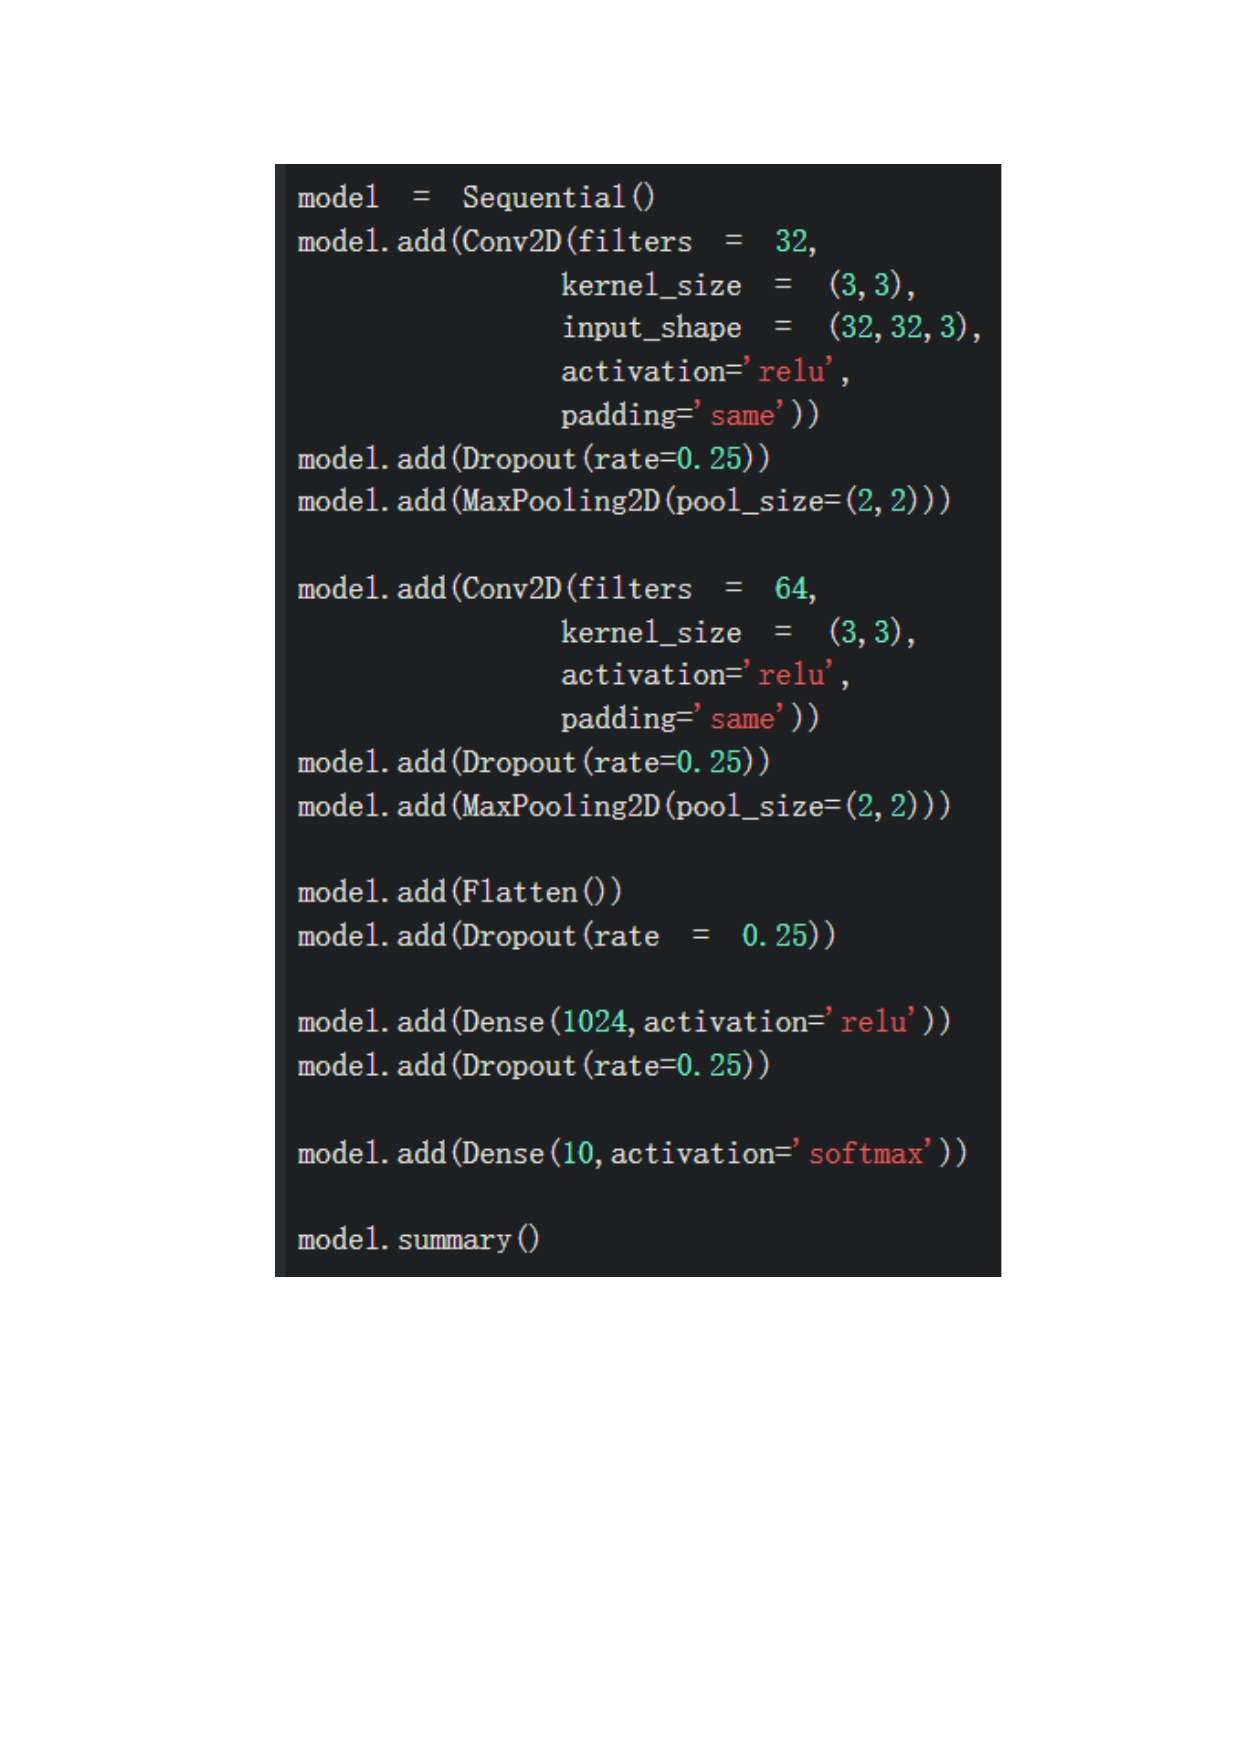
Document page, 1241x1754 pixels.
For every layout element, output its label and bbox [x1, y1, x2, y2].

picture [275, 164, 1002, 1277]
